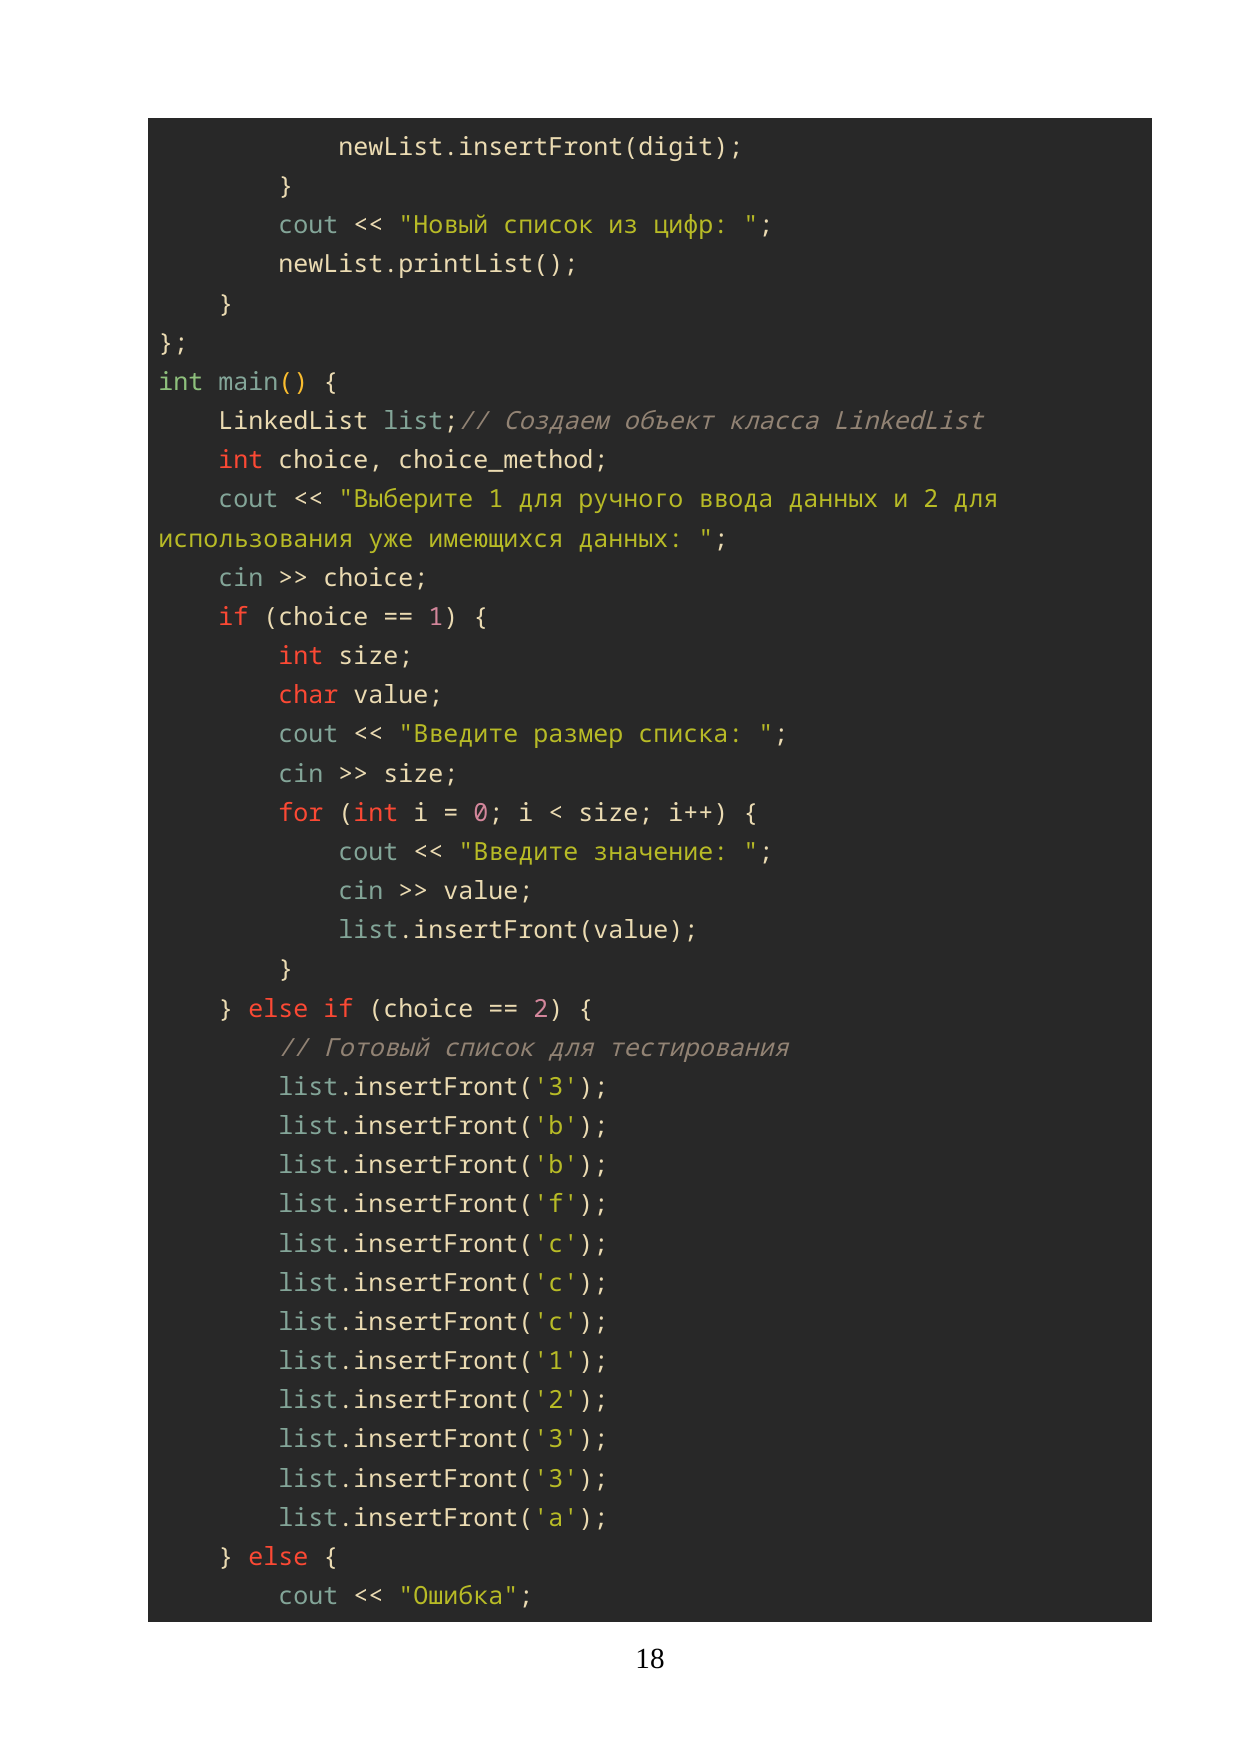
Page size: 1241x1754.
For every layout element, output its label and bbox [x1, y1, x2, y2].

table_header [148, 118, 1152, 1622]
